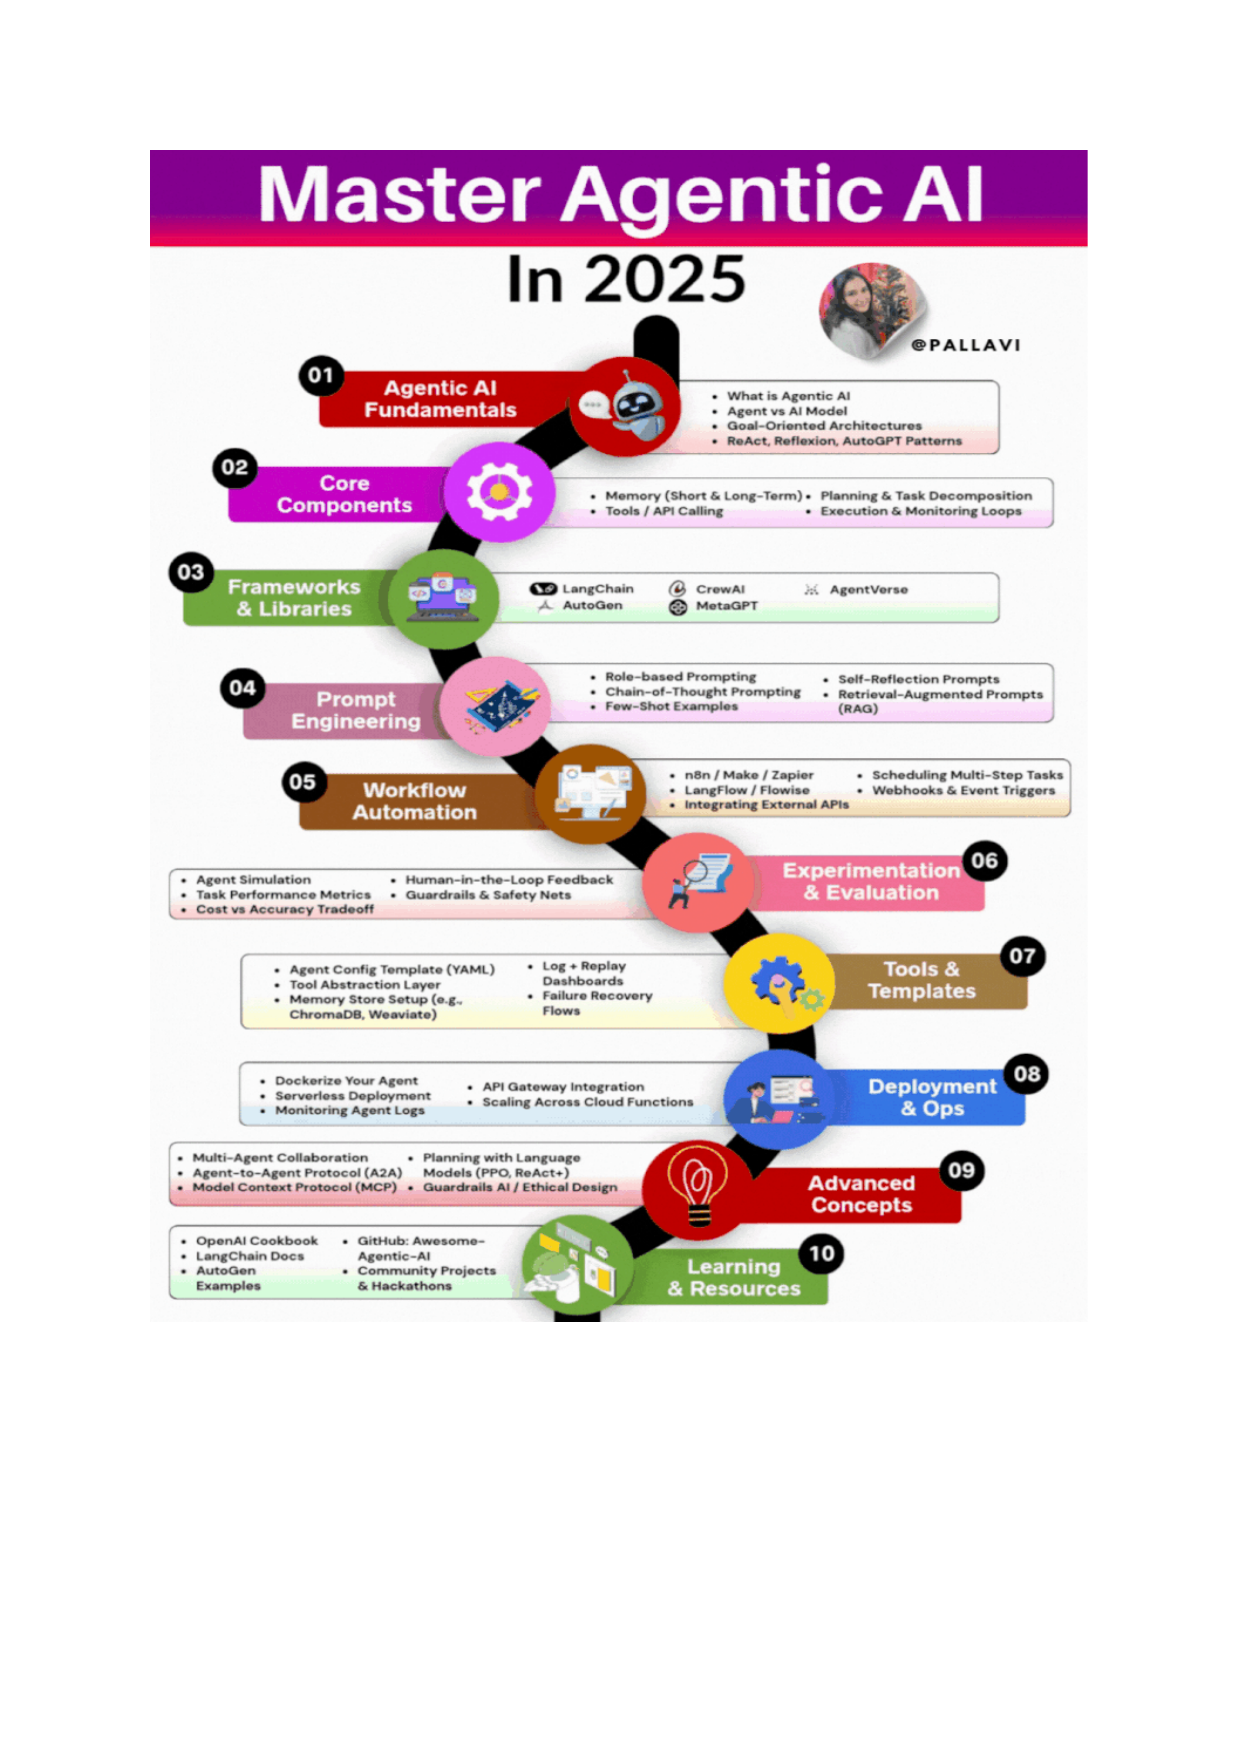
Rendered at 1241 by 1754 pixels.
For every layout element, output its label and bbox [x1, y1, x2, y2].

picture [150, 150, 1088, 1322]
